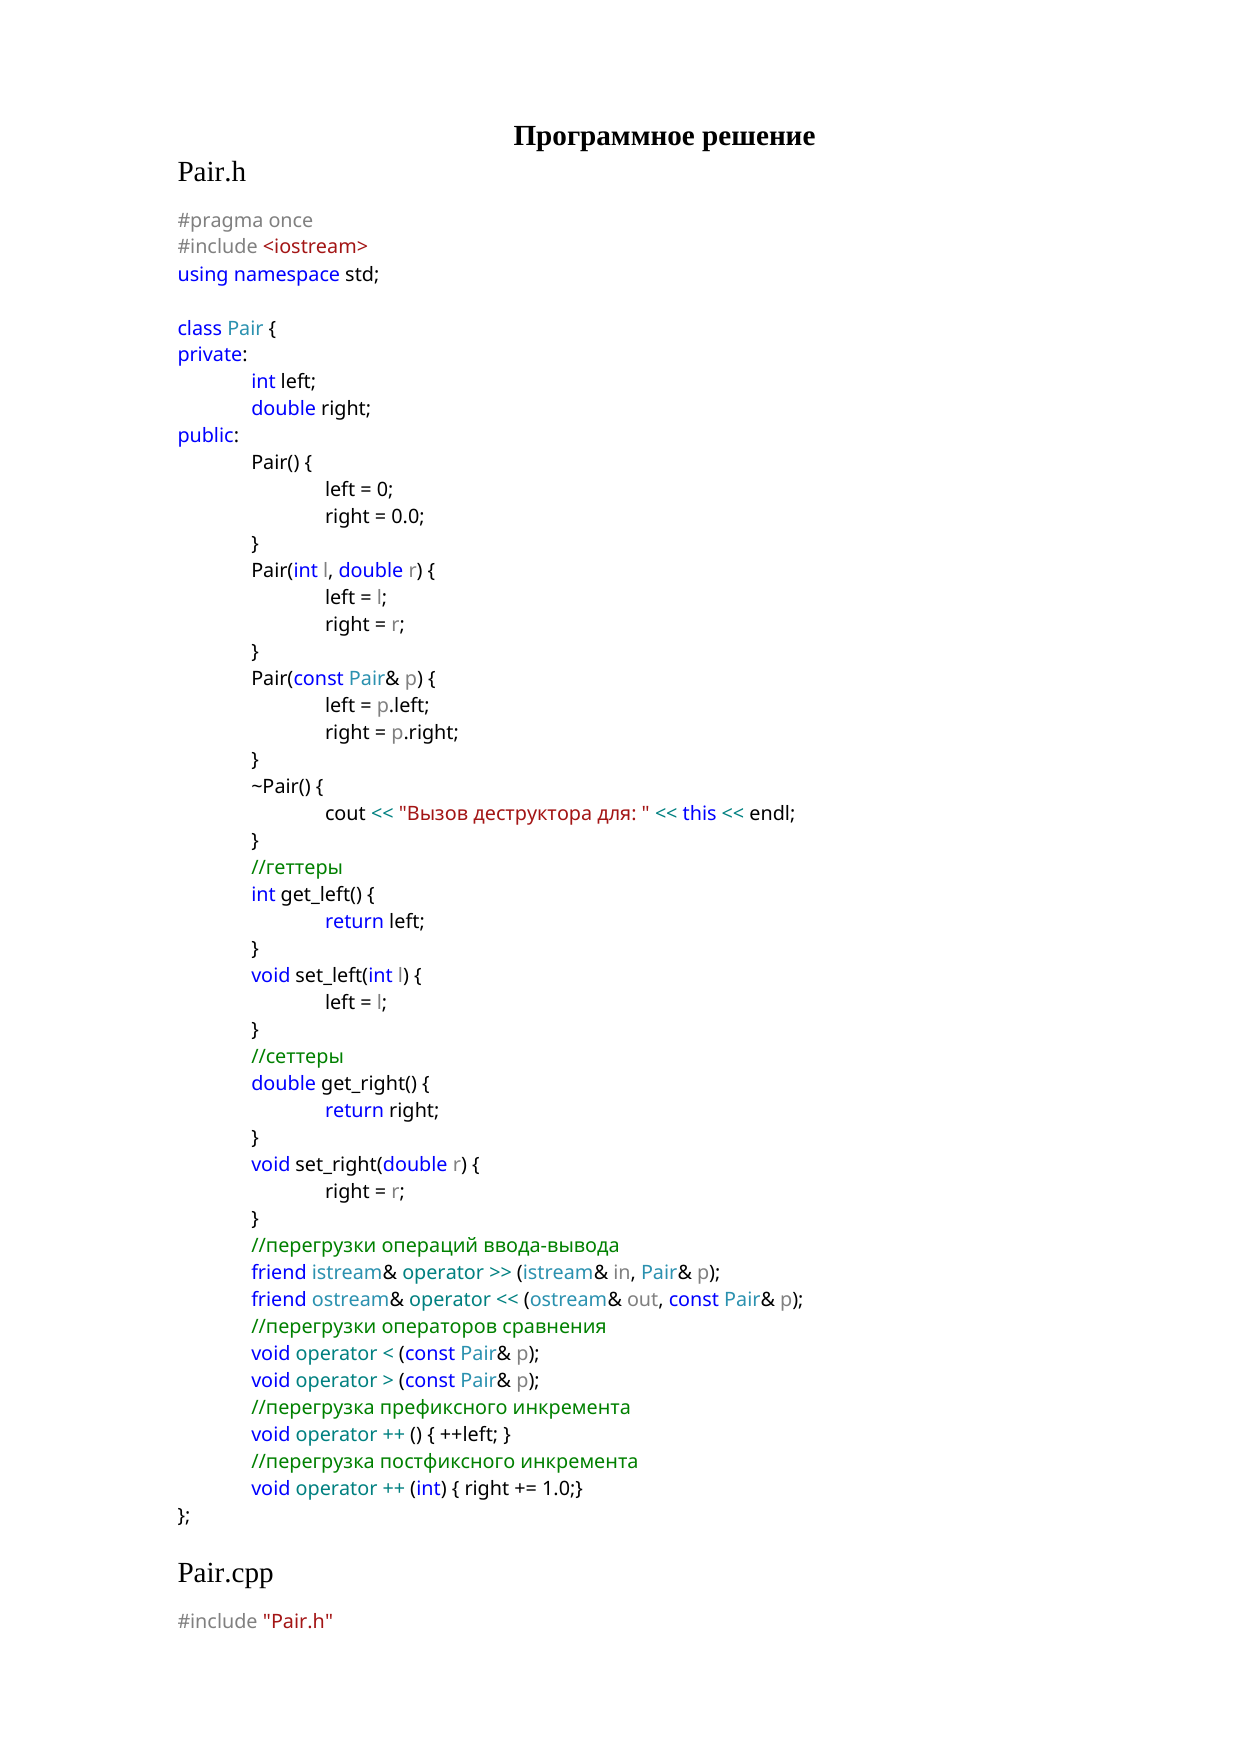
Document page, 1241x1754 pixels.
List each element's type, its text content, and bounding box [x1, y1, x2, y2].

text friend ostream& operator << (ostream& out, const Pair& p); [177, 1285, 1152, 1312]
text } [177, 1123, 1152, 1150]
text double right; [177, 395, 1152, 422]
text //геттеры [177, 853, 1152, 880]
text //перегрузки операторов сравнения [177, 1312, 1152, 1339]
text private: [177, 341, 1152, 368]
text void set_left(int l) { [177, 961, 1152, 988]
text void operator < (const Pair& p); [177, 1339, 1152, 1366]
text public: [177, 422, 1152, 449]
text cout << "Вызов деструктора для: " << this << endl; [177, 799, 1152, 826]
text left = l; [177, 988, 1152, 1015]
text //перегрузка постфиксного инкремента [177, 1447, 1152, 1474]
text double get_right() { [177, 1069, 1152, 1096]
text left = 0; [177, 476, 1152, 503]
text class Pair { [177, 314, 1152, 341]
text //перегрузки операций ввода-вывода [177, 1231, 1152, 1258]
text } [177, 826, 1152, 853]
text } [177, 529, 1152, 557]
text Pair(int l, double r) { [177, 557, 1152, 583]
text Программное решение [177, 118, 1152, 152]
text friend istream& operator >> (istream& in, Pair& p); [177, 1258, 1152, 1285]
text #pragma once [177, 206, 1152, 233]
text } [177, 745, 1152, 772]
text Pair.cpp [177, 1555, 1152, 1588]
text right = r; [177, 611, 1152, 637]
text Pair.h [177, 154, 1152, 187]
text right = 0.0; [177, 503, 1152, 529]
text return left; [177, 907, 1152, 934]
text }; [177, 1501, 1152, 1528]
text left = l; [177, 583, 1152, 611]
text Pair() { [177, 449, 1152, 476]
text Pair(const Pair& p) { [177, 664, 1152, 691]
text return right; [177, 1096, 1152, 1123]
text left = p.left; [177, 691, 1152, 718]
text #include "Pair.h" [177, 1607, 1152, 1634]
text right = r; [177, 1177, 1152, 1204]
text #include <iostream> [177, 233, 1152, 260]
text //сеттеры [177, 1042, 1152, 1069]
text int left; [177, 368, 1152, 395]
text } [177, 934, 1152, 961]
text } [177, 637, 1152, 664]
text } [177, 1015, 1152, 1042]
text right = p.right; [177, 718, 1152, 745]
text } [177, 1204, 1152, 1231]
text void set_right(double r) { [177, 1150, 1152, 1177]
text using namespace std; [177, 260, 1152, 287]
text void operator > (const Pair& p); [177, 1366, 1152, 1393]
text //перегрузка префиксного инкремента [177, 1393, 1152, 1420]
text void operator ++ (int) { right += 1.0;} [177, 1474, 1152, 1501]
text void operator ++ () { ++left; } [177, 1420, 1152, 1447]
text int get_left() { [177, 880, 1152, 907]
text ~Pair() { [177, 772, 1152, 799]
